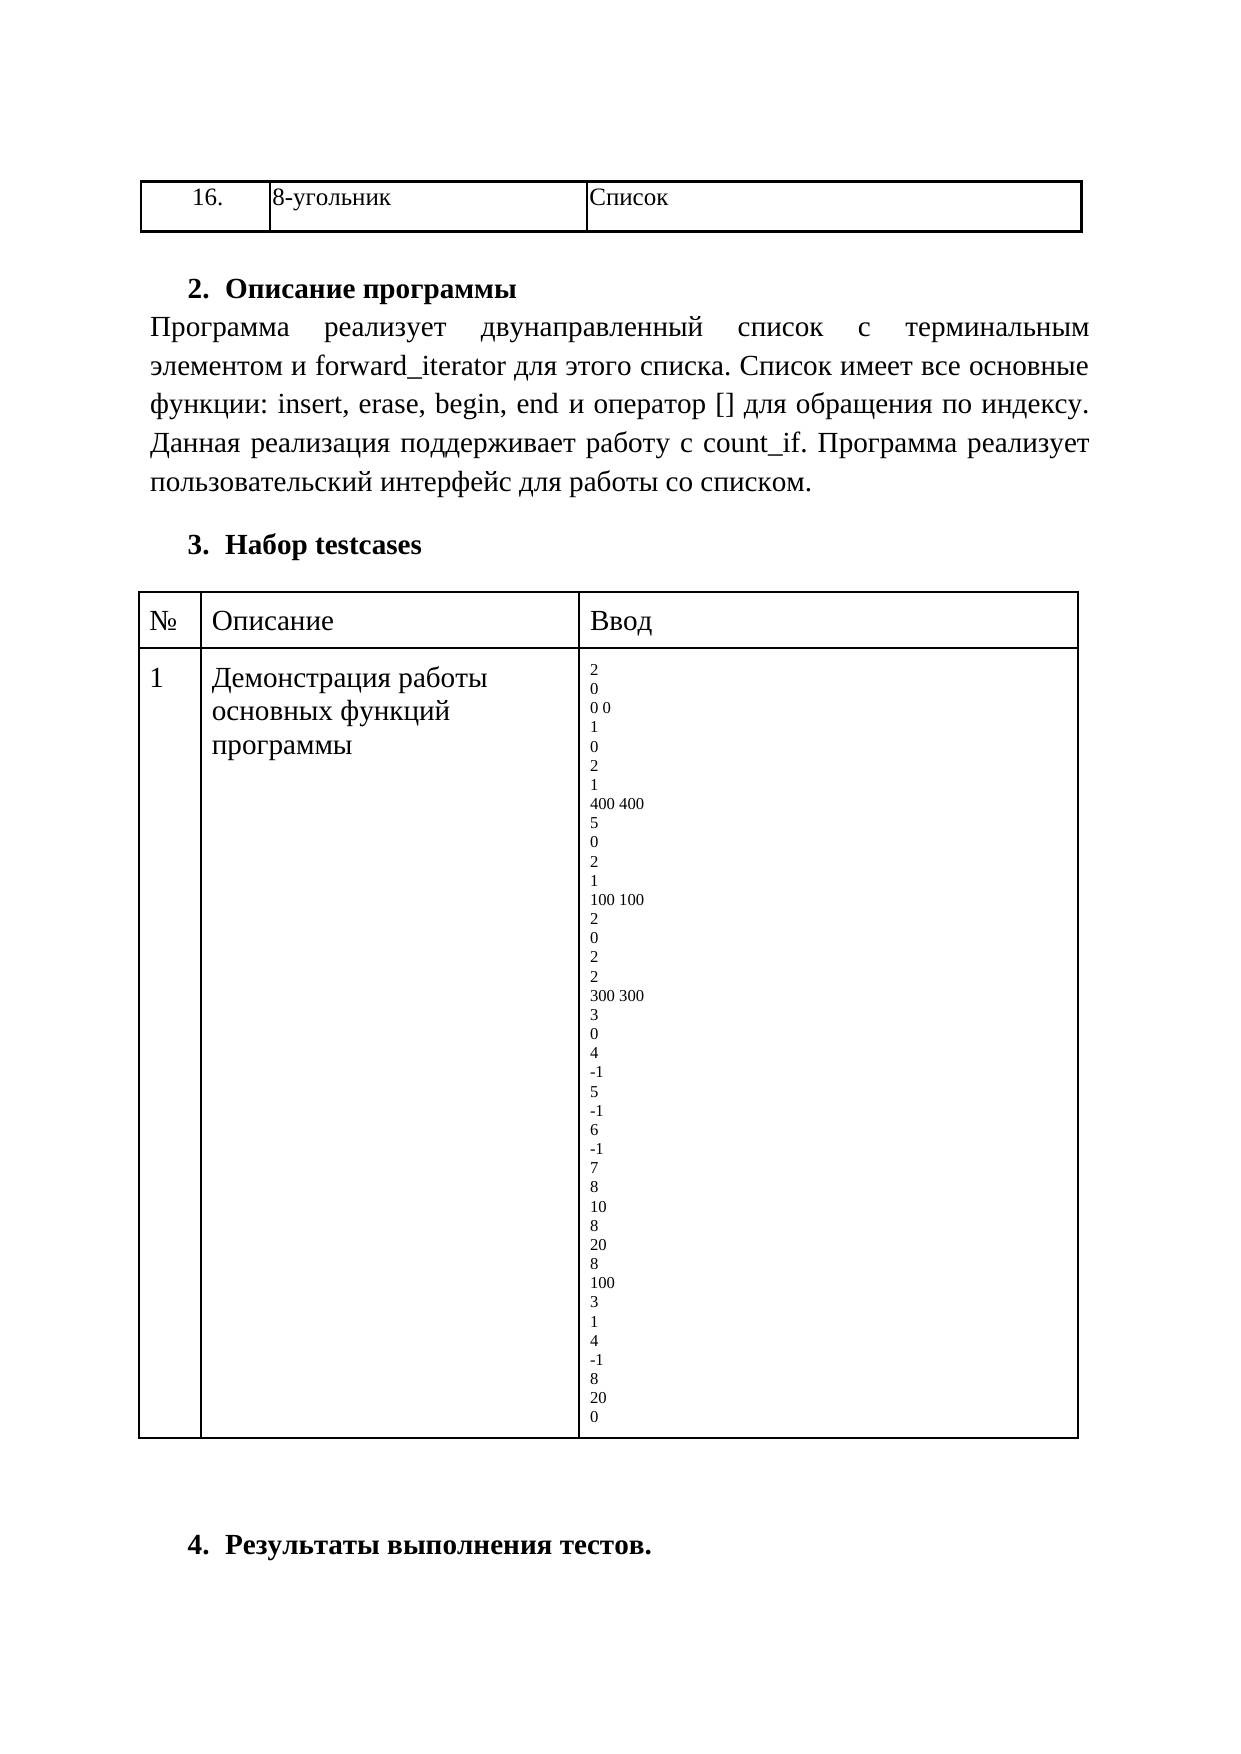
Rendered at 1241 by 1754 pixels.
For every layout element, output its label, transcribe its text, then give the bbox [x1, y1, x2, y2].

table_cell Демонстрация работы основных функций программы [202, 649, 578, 1437]
list Описание программы [187, 271, 1090, 304]
table_header 8-угольник [271, 183, 586, 230]
table_header Описание [202, 593, 578, 647]
table_header № [140, 593, 200, 647]
list Набор testcases [187, 527, 1090, 561]
table_header 16. [142, 183, 269, 230]
list Результаты выполнения тестов. [187, 1527, 1090, 1561]
table_cell 1 [140, 649, 200, 1437]
table_header Ввод [580, 593, 1077, 647]
table_header Список [588, 183, 1080, 230]
table_cell 2 0 0 0 1 0 2 1 400 400 5 0 2 1 100 100 2 0 2 2 300 300 3 0 4 -1 5 -1 6 -1 7 8 10 8 20 8 100 3 1 4 -1 8 20 0 [580, 649, 1077, 1437]
text Программа реализует двунаправленный список с терминальным элементом и forward_iterator для этого списка. Список имеет все основные функции: insert, erase, begin, end и оператор [] для обращения по индексу. Данная реализация поддерживает работу с count_if. Программа реализует пользовательский интерфейс для работы со списком. [150, 309, 1090, 497]
